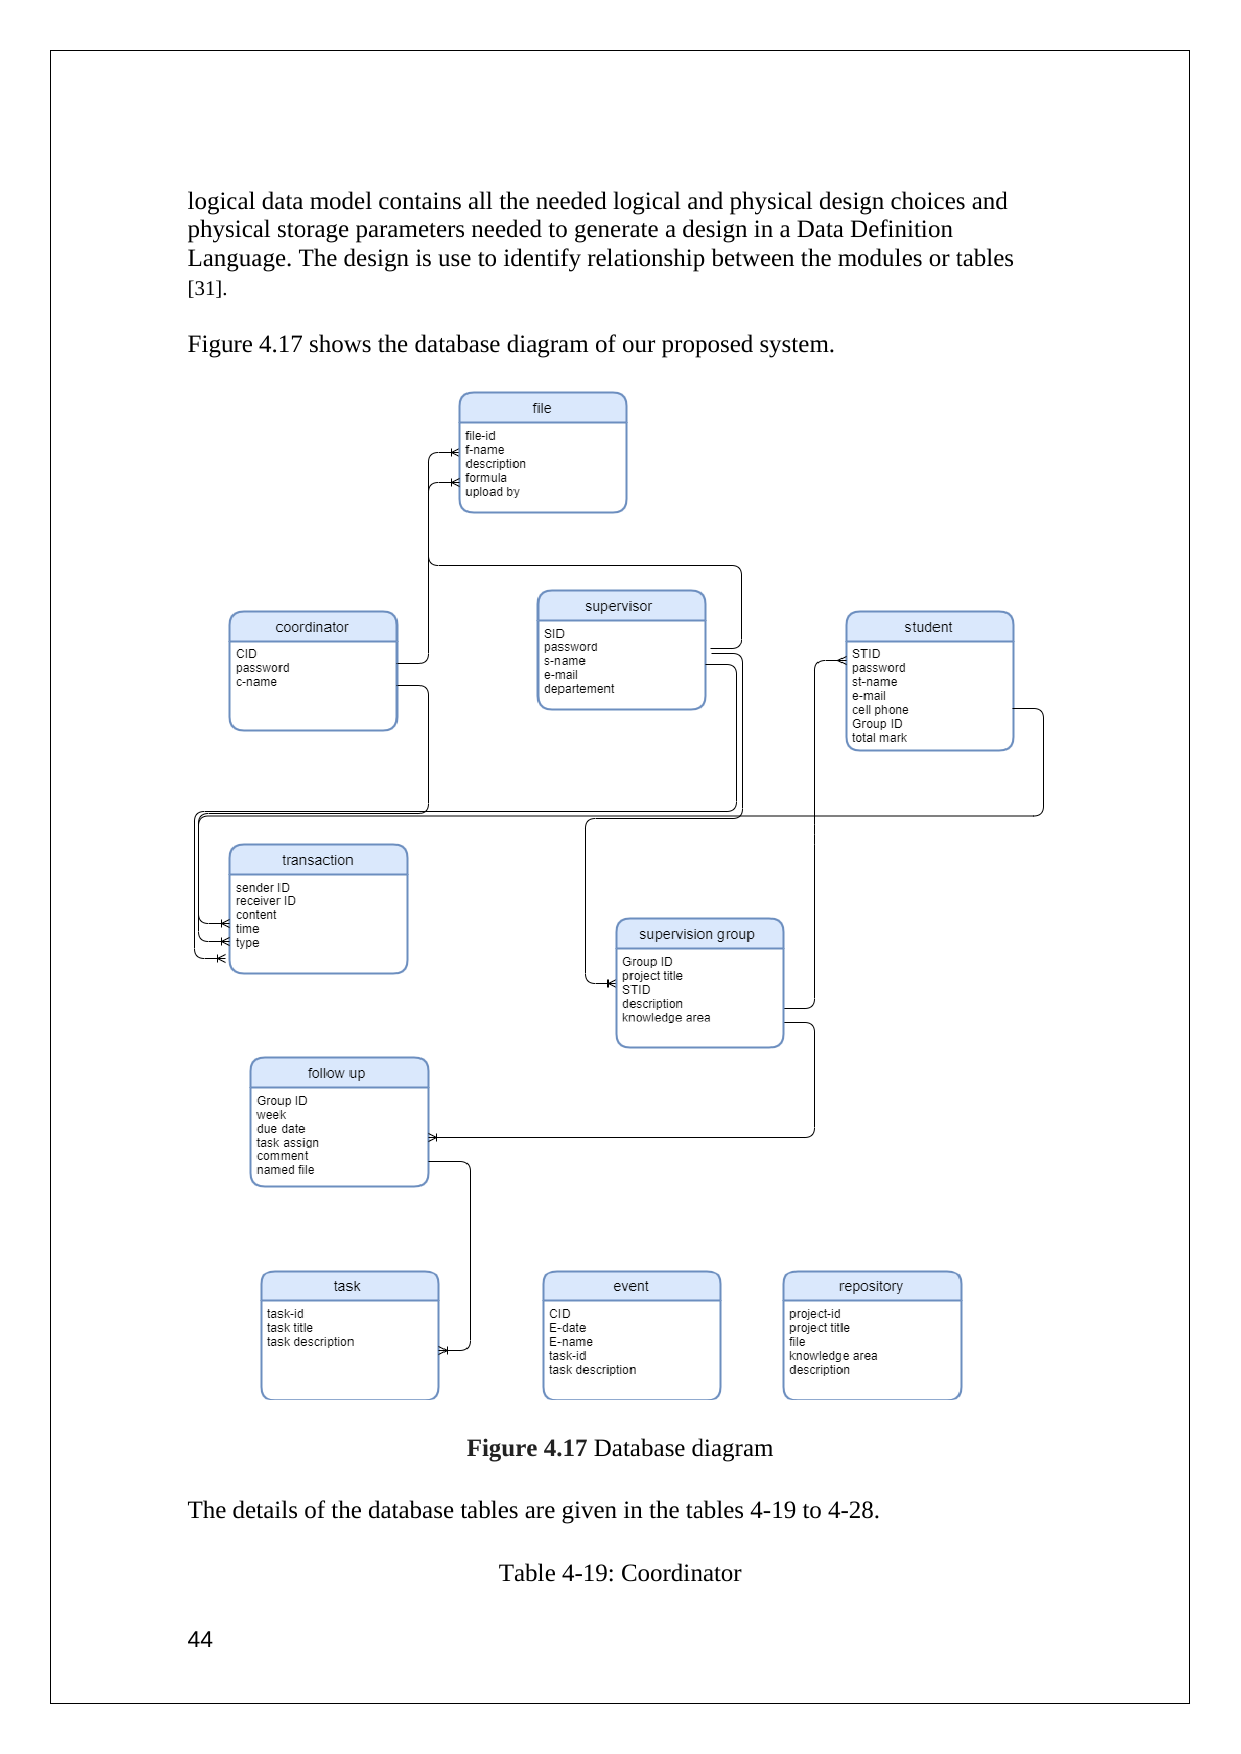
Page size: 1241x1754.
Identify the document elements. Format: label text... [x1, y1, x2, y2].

text The details of the database tables are given in the tables 4-19 to 4-28. [187, 1496, 1053, 1524]
picture [187, 391, 1053, 1400]
text Figure 4.17 Database diagram [187, 1433, 1053, 1462]
text Table 4-19: Coordinator [187, 1558, 1053, 1587]
text Figure 4.17 shows the database diagram of our proposed system. [187, 329, 1053, 358]
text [187, 186, 1053, 301]
